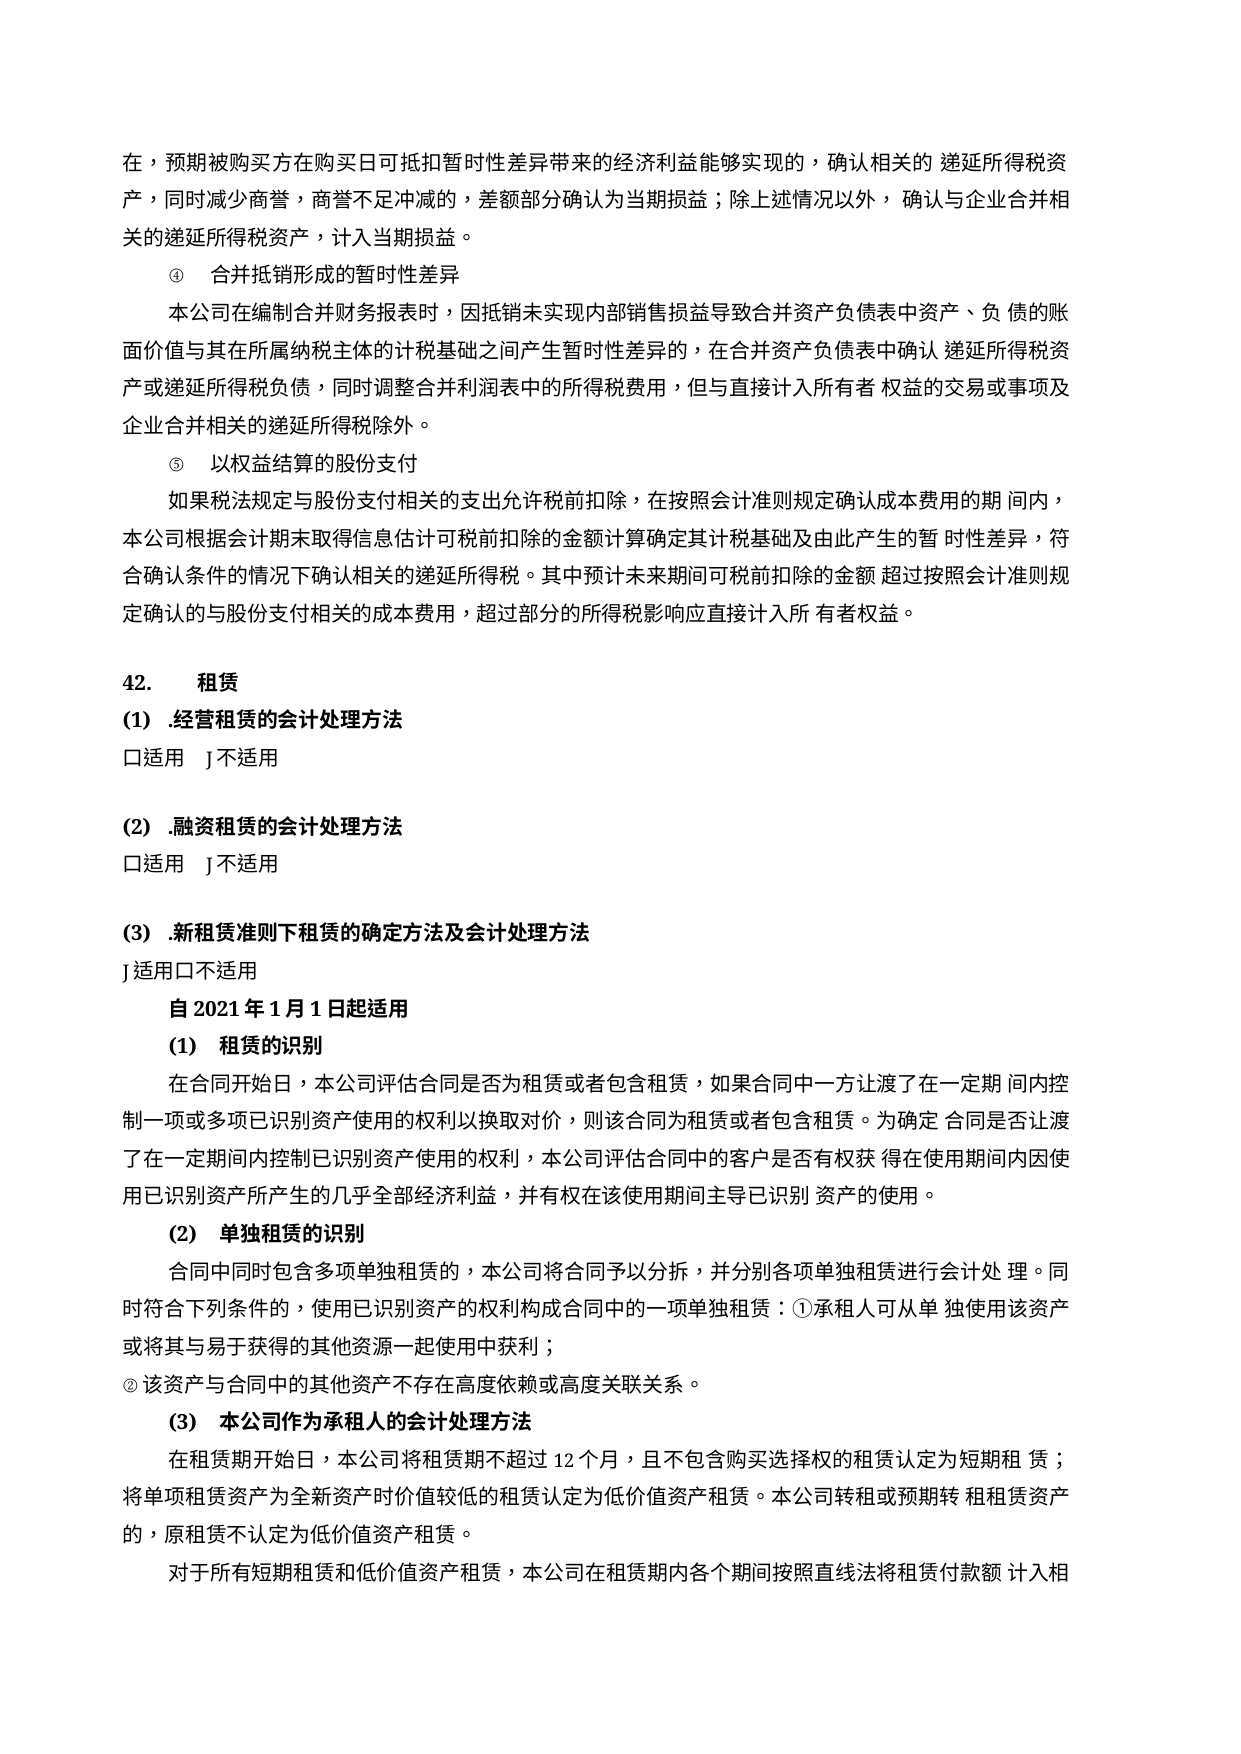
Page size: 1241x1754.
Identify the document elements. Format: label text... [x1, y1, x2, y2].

text 口适用 J不适用 [122, 842, 1070, 879]
list 以权益结算的股份支付 [122, 441, 1070, 478]
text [122, 140, 1070, 253]
text 在合同开始日，本公司评估合同是否为租赁或者包含租赁，如果合同中一方让渡了在一定期 间内控制一项或多项已识别资产使用的权利以换取对价，则该合同为租赁或者包含租赁。为确定 合同是否让渡了在一定期间内控制已识别资产使用的权利，本公司评估合同中的客户是否有权获 得在使用期间内因使用已识别资产所产生的几乎全部经济利益，并有权在该使用期间主导已识别 资产的使用。 [122, 1061, 1070, 1212]
subtitle 租赁 [122, 660, 1070, 698]
subtitle .新租赁准则下租赁的确定方法及会计处理方法 [122, 911, 1070, 948]
text 自2021年1月1日起适用 [122, 986, 1070, 1023]
text 本公司在编制合并财务报表时，因抵销未实现内部销售损益导致合并资产负债表中资产、负 债的账面价值与其在所属纳税主体的计税基础之间产生暂时性差异的，在合并资产负债表中确认 递延所得税资产或递延所得税负债，同时调整合并利润表中的所得税费用，但与直接计入所有者 权益的交易或事项及企业合并相关的递延所得税除外。 [122, 291, 1070, 441]
list 合并抵销形成的暂时性差异 [122, 253, 1070, 291]
subtitle .融资租赁的会计处理方法 [122, 804, 1070, 842]
list 本公司作为承租人的会计处理方法 [122, 1399, 1070, 1437]
subtitle .经营租赁的会计处理方法 [122, 698, 1070, 735]
text ②该资产与合同中的其他资产不存在高度依赖或高度关联关系。 [122, 1362, 1070, 1399]
list 单独租赁的识别 [122, 1212, 1070, 1249]
list 租赁的识别 [122, 1023, 1070, 1061]
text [122, 1550, 1070, 1587]
text 在租赁期开始日，本公司将租赁期不超过12个月，且不包含购买选择权的租赁认定为短期租 赁；将单项租赁资产为全新资产时价值较低的租赁认定为低价值资产租赁。本公司转租或预期转 租租赁资产的，原租赁不认定为低价值资产租赁。 [122, 1437, 1070, 1550]
text 如果税法规定与股份支付相关的支出允许税前扣除，在按照会计准则规定确认成本费用的期 间内，本公司根据会计期末取得信息估计可税前扣除的金额计算确定其计税基础及由此产生的暂 时性差异，符合确认条件的情况下确认相关的递延所得税。其中预计未来期间可税前扣除的金额 超过按照会计准则规定确认的与股份支付相关的成本费用，超过部分的所得税影响应直接计入所 有者权益。 [122, 478, 1070, 629]
text J适用口不适用 [122, 948, 1070, 986]
text 口适用 J不适用 [122, 735, 1070, 773]
text 合同中同时包含多项单独租赁的，本公司将合同予以分拆，并分别各项单独租赁进行会计处 理。同时符合下列条件的，使用已识别资产的权利构成合同中的一项单独租赁：①承租人可从单 独使用该资产或将其与易于获得的其他资源一起使用中获利； [122, 1249, 1070, 1362]
